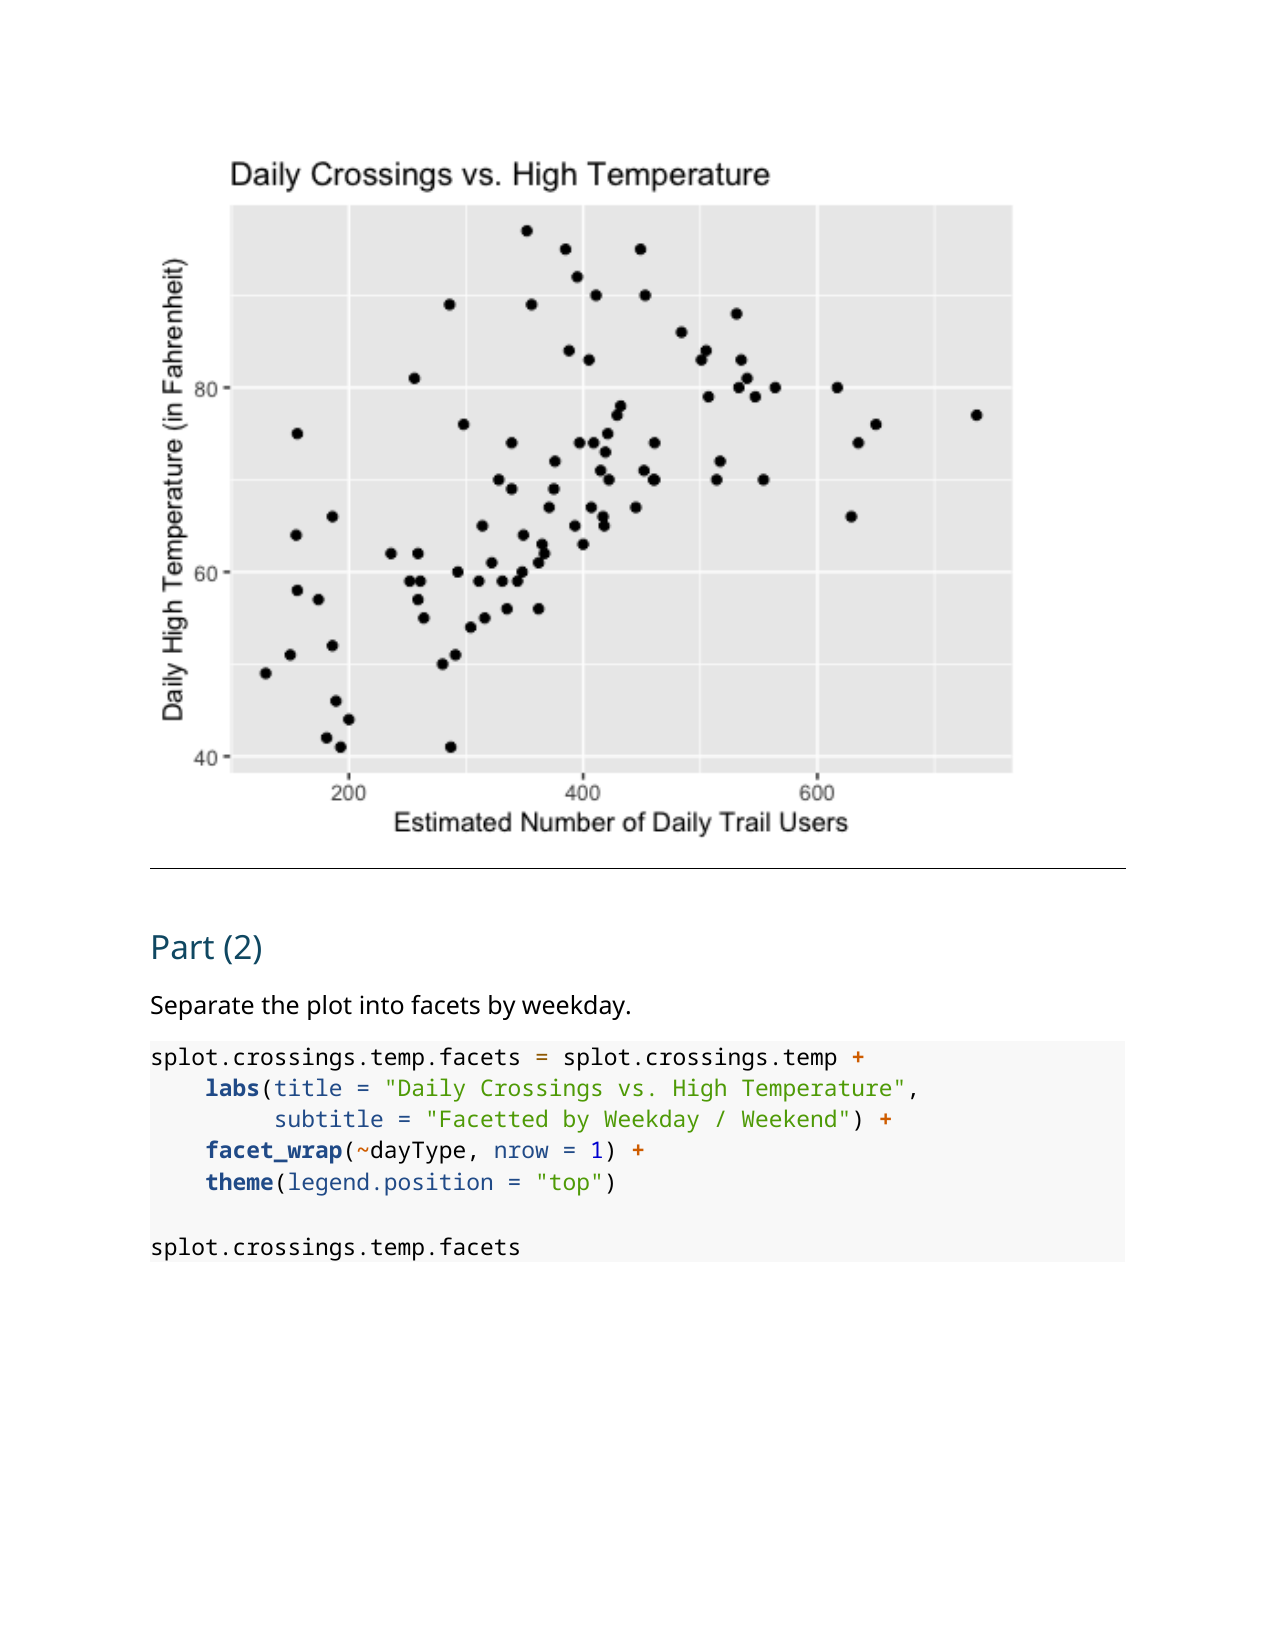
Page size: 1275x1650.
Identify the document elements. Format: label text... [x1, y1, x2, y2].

text splot.crossings.temp.facets = splot.crossings.temp + labs(title = "Daily Crossings vs. High Temperature", subtitle = "Facetted by Weekday / Weekend") + facet_wrap(~dayType, nrow = 1) + theme(legend.position = "top") splot.crossings.temp.facets [150, 1041, 1125, 1262]
picture [150, 150, 1025, 850]
text Separate the plot into facets by weekday. [150, 988, 1125, 1022]
subtitle Part (2) [150, 924, 1125, 969]
